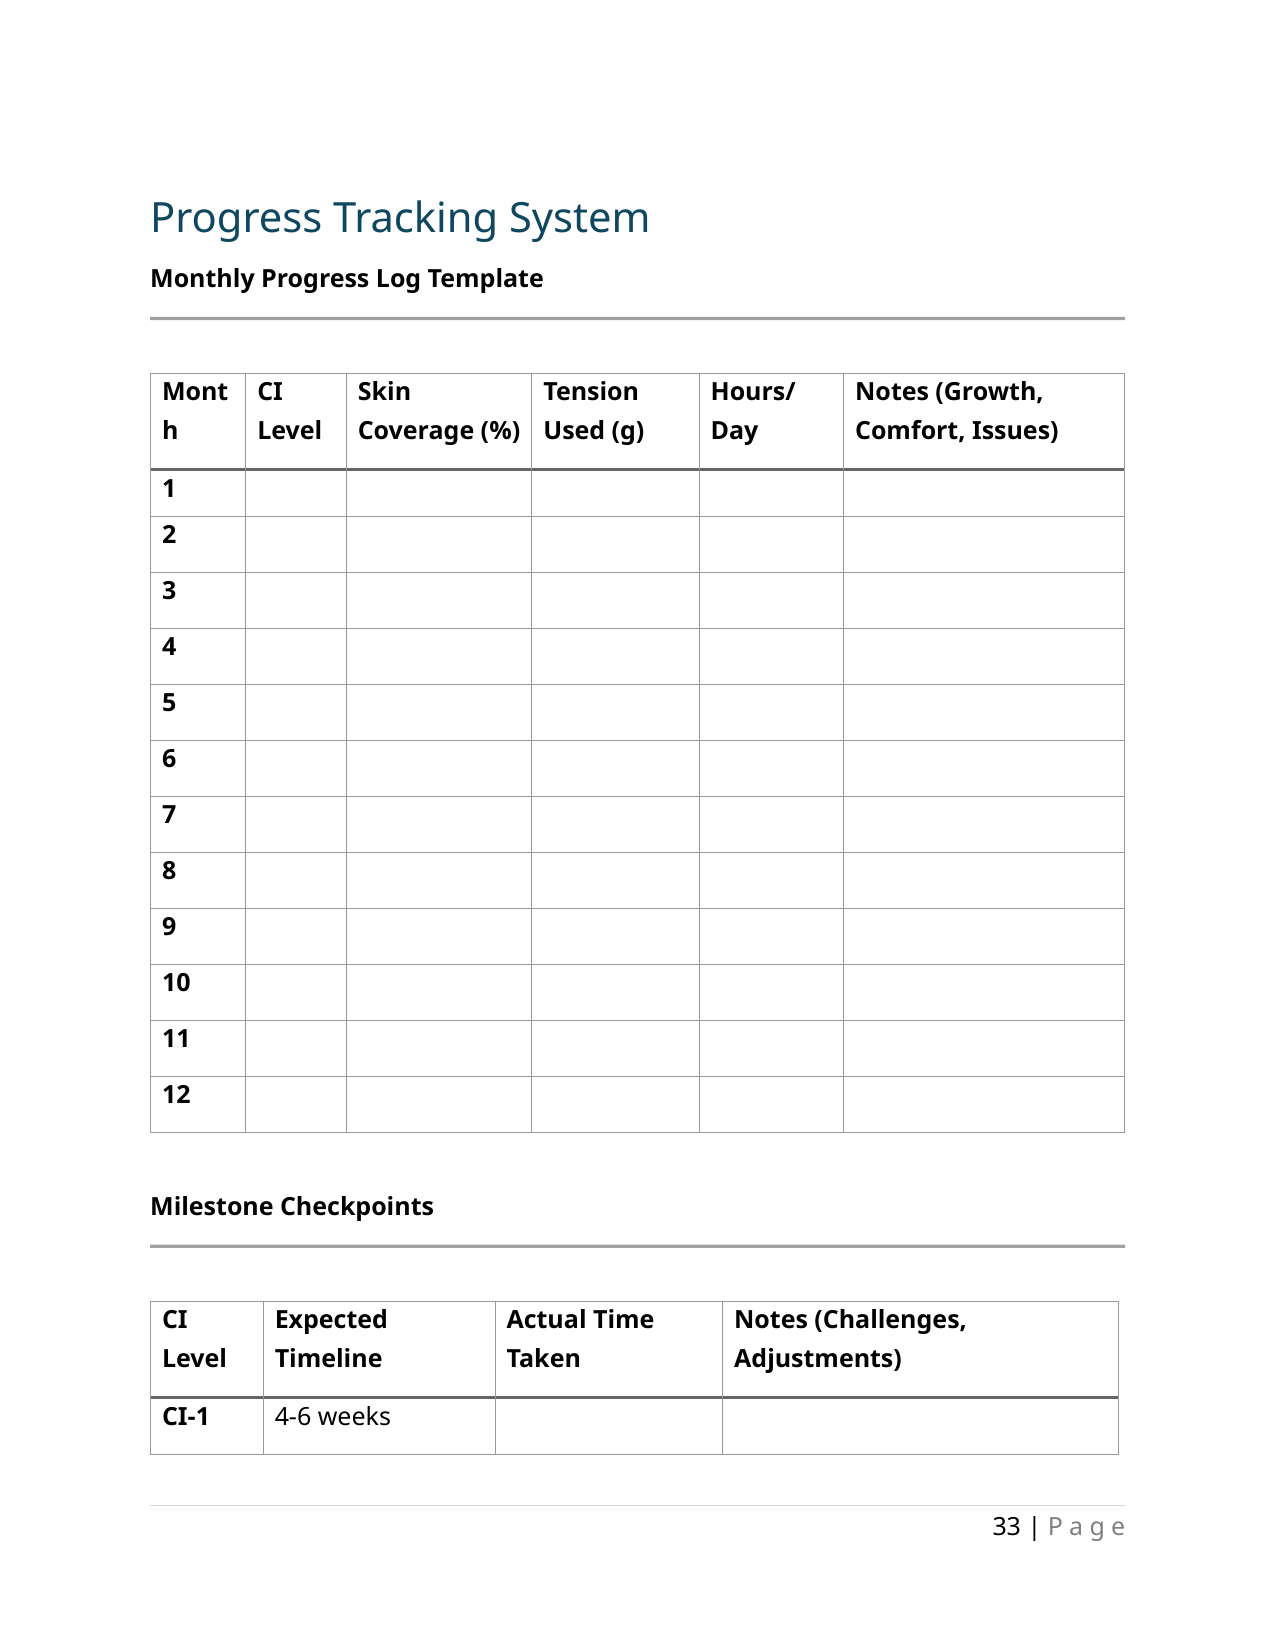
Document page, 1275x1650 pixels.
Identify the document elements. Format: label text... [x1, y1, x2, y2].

table_cell [532, 1021, 699, 1076]
table_cell 8 [151, 853, 245, 908]
table_cell 4 [151, 629, 245, 684]
table_cell [246, 1077, 346, 1132]
table_cell [347, 909, 531, 964]
table_cell [347, 573, 531, 628]
table_cell 7 [151, 797, 245, 852]
table_cell [700, 741, 843, 796]
table_cell 4-6 weeks [264, 1399, 495, 1454]
table_cell [844, 471, 1124, 516]
table_cell [347, 853, 531, 908]
table_cell [246, 1021, 346, 1076]
table_header Tension Used (g) [532, 374, 699, 468]
table_cell 12 [151, 1077, 245, 1132]
table_cell [844, 1077, 1124, 1132]
table_cell [246, 629, 346, 684]
table_header Skin Coverage (%) [347, 374, 531, 468]
table_cell [844, 853, 1124, 908]
table_cell [532, 909, 699, 964]
table_cell [347, 517, 531, 572]
table_cell CI-1 [151, 1399, 263, 1454]
table_cell [700, 1021, 843, 1076]
table_header Expected Timeline [264, 1302, 495, 1396]
table_cell [246, 685, 346, 740]
table_cell [700, 471, 843, 516]
table_cell [844, 909, 1124, 964]
table_cell [844, 965, 1124, 1020]
table_cell 1 [151, 471, 245, 516]
table_cell [246, 741, 346, 796]
table_cell 6 [151, 741, 245, 796]
table_cell [532, 965, 699, 1020]
table_cell [246, 471, 346, 516]
table_cell [246, 965, 346, 1020]
table_cell [700, 685, 843, 740]
table_cell [246, 517, 346, 572]
table_cell [347, 471, 531, 516]
table_cell [347, 797, 531, 852]
table_cell [700, 1077, 843, 1132]
table_cell [844, 1021, 1124, 1076]
table_cell [246, 797, 346, 852]
table_cell 11 [151, 1021, 245, 1076]
table_header Notes (Challenges, Adjustments) [723, 1302, 1118, 1396]
table_cell 10 [151, 965, 245, 1020]
table_header CI Level [246, 374, 346, 468]
table_cell [532, 573, 699, 628]
table_cell [246, 909, 346, 964]
table_cell [347, 965, 531, 1020]
table_cell [844, 741, 1124, 796]
table_cell [532, 741, 699, 796]
text Monthly Progress Log Template [150, 261, 1125, 295]
table_cell [844, 573, 1124, 628]
table_cell [347, 1077, 531, 1132]
table_header Month [151, 374, 245, 468]
table_cell [246, 853, 346, 908]
table_cell [700, 965, 843, 1020]
table_cell [347, 741, 531, 796]
table_cell [700, 517, 843, 572]
subtitle Progress Tracking System [150, 187, 1125, 244]
table_cell [532, 797, 699, 852]
table_cell [723, 1399, 1118, 1454]
table_header Notes (Growth, Comfort, Issues) [844, 374, 1124, 468]
table_cell [532, 517, 699, 572]
text Milestone Checkpoints [150, 1189, 1125, 1223]
table_cell [246, 573, 346, 628]
table_cell [844, 797, 1124, 852]
table_cell [700, 853, 843, 908]
table_cell [532, 685, 699, 740]
table_cell [844, 517, 1124, 572]
table_cell [496, 1399, 722, 1454]
table_cell 5 [151, 685, 245, 740]
table_cell [347, 1021, 531, 1076]
table_cell [532, 471, 699, 516]
table_cell [844, 629, 1124, 684]
table_cell [700, 629, 843, 684]
table_cell [347, 685, 531, 740]
table_cell [347, 629, 531, 684]
table_header CI Level [151, 1302, 263, 1396]
table_cell [532, 853, 699, 908]
table_cell [700, 909, 843, 964]
table_cell [532, 629, 699, 684]
table_cell [844, 685, 1124, 740]
table_cell 2 [151, 517, 245, 572]
table_header Actual Time Taken [496, 1302, 722, 1396]
table_header Hours/Day [700, 374, 843, 468]
table_cell [700, 797, 843, 852]
table_cell 9 [151, 909, 245, 964]
table_cell 3 [151, 573, 245, 628]
table_cell [700, 573, 843, 628]
table_cell [532, 1077, 699, 1132]
